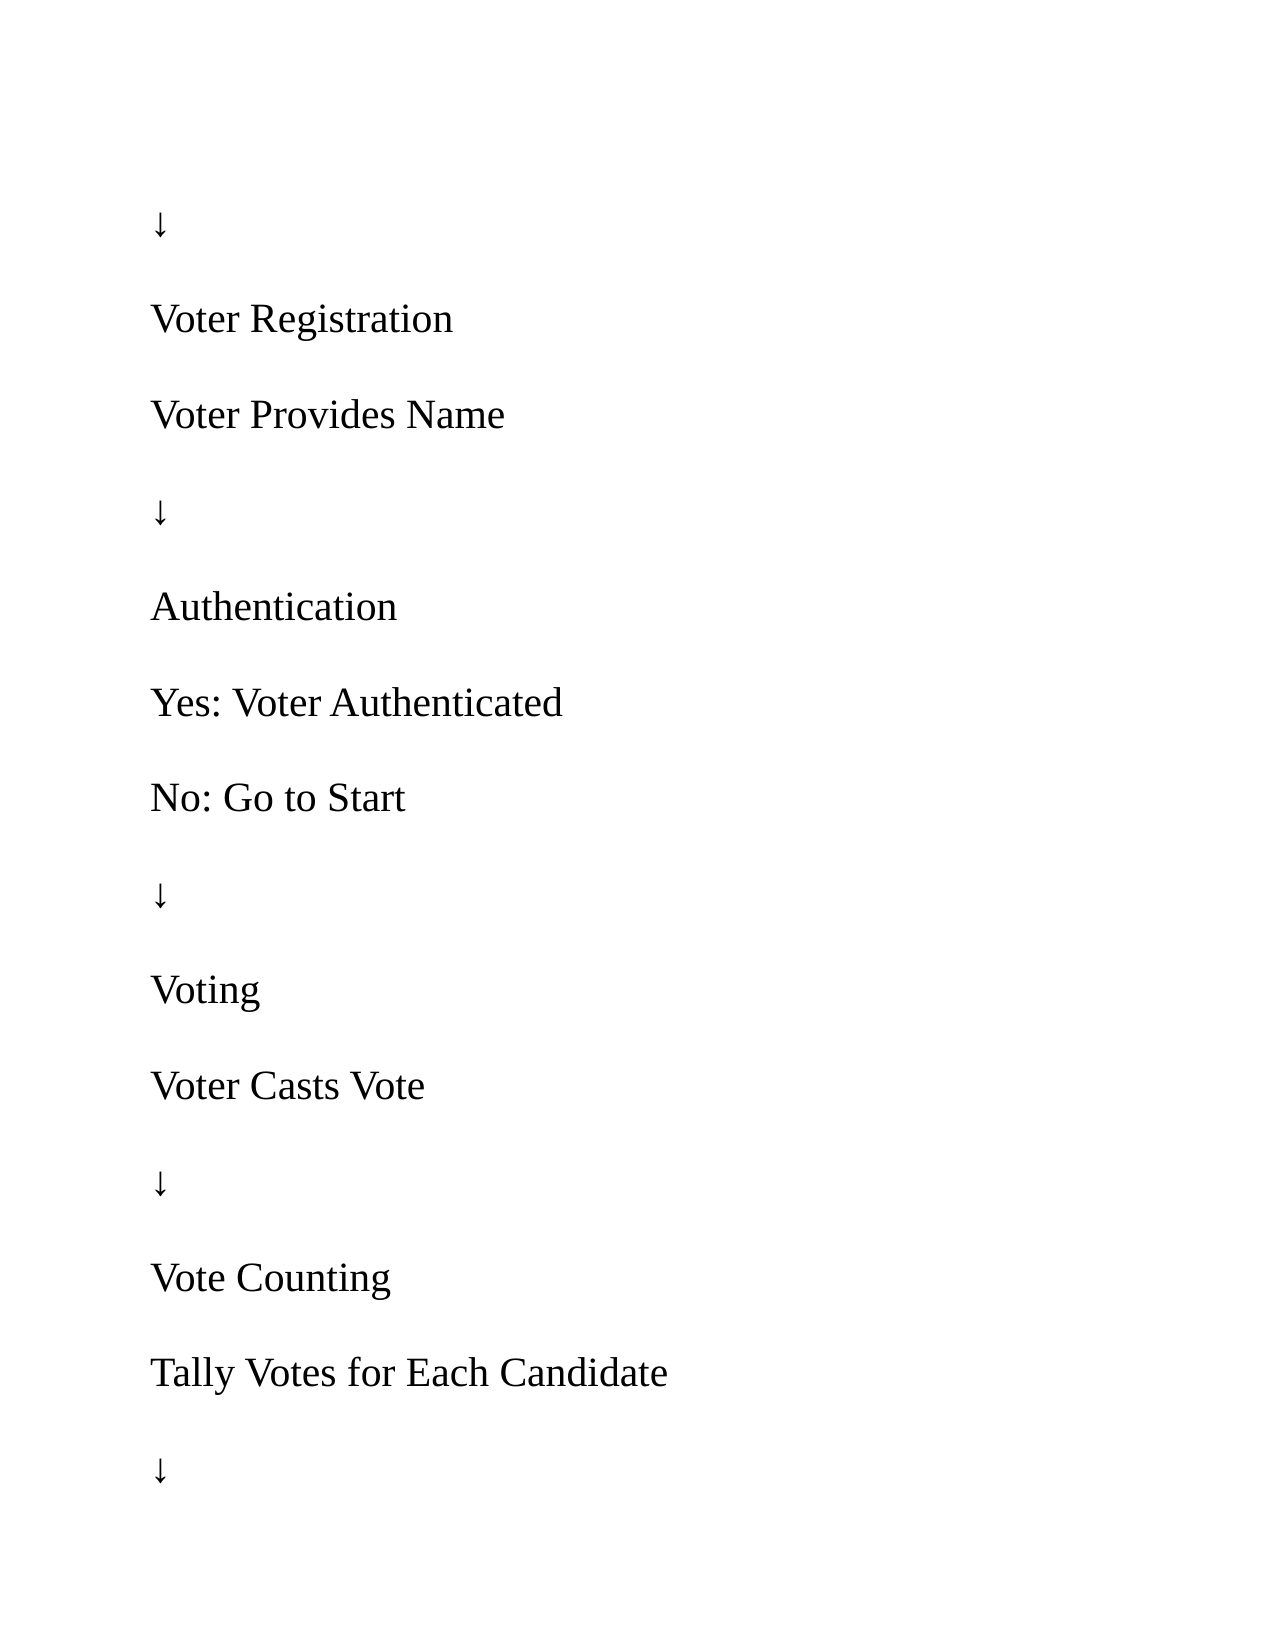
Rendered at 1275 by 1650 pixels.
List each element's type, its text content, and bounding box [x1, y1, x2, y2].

text Tally Votes for Each Candidate [150, 1348, 1125, 1396]
text Voter Provides Name [150, 389, 1125, 437]
text Voter Registration [150, 294, 1125, 342]
text Yes: Voter Authenticated [150, 677, 1125, 725]
text Authentication [150, 581, 1125, 629]
text No: Go to Start [150, 773, 1125, 821]
text Voting [150, 964, 1125, 1012]
text ↓ [150, 869, 1125, 917]
text ↓ [150, 1444, 1125, 1492]
text Vote Counting [150, 1252, 1125, 1300]
text ↓ [150, 198, 1125, 246]
text ↓ [150, 1156, 1125, 1204]
text ↓ [150, 485, 1125, 533]
text Voter Casts Vote [150, 1060, 1125, 1108]
